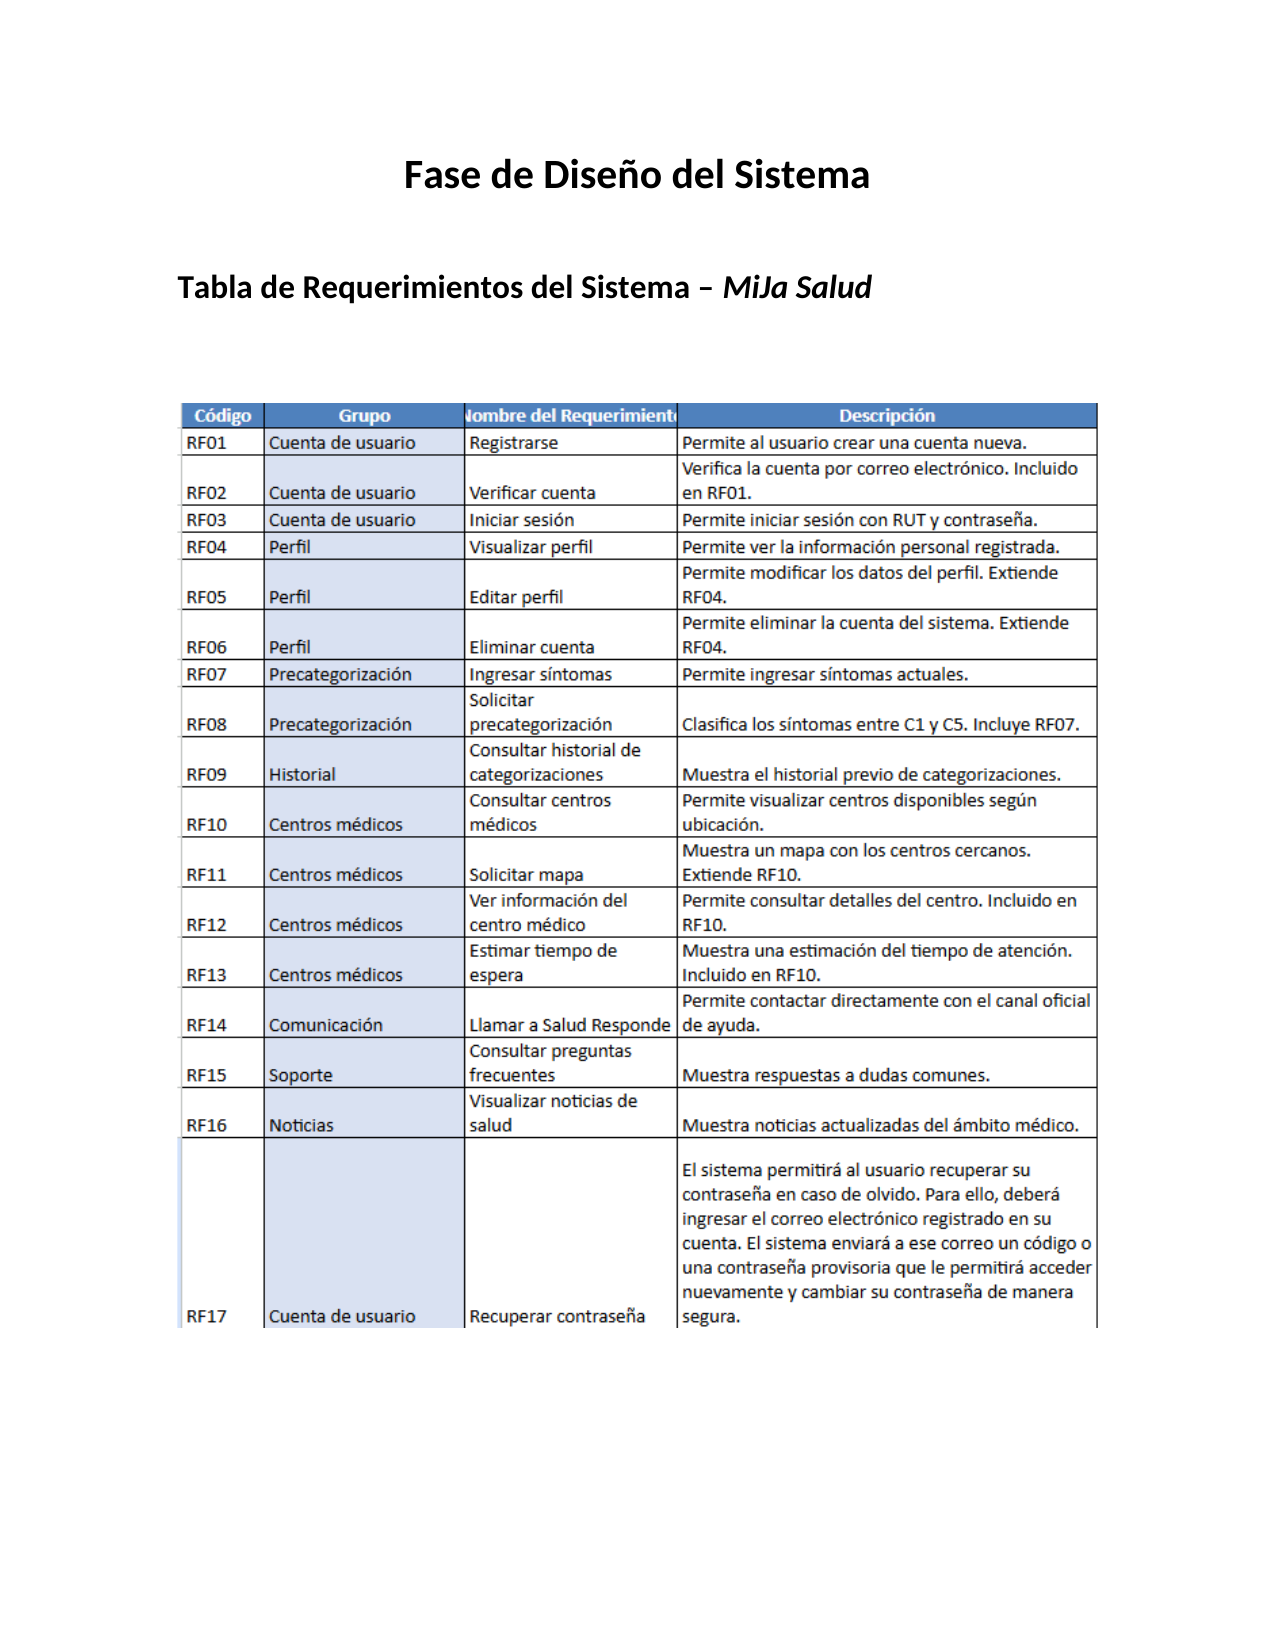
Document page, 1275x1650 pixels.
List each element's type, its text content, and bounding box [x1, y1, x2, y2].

text Tabla de Requerimientos del Sistema – MiJa Salud [177, 266, 1098, 307]
picture [177, 403, 1098, 1328]
text Fase de Diseño del Sistema [177, 148, 1098, 198]
